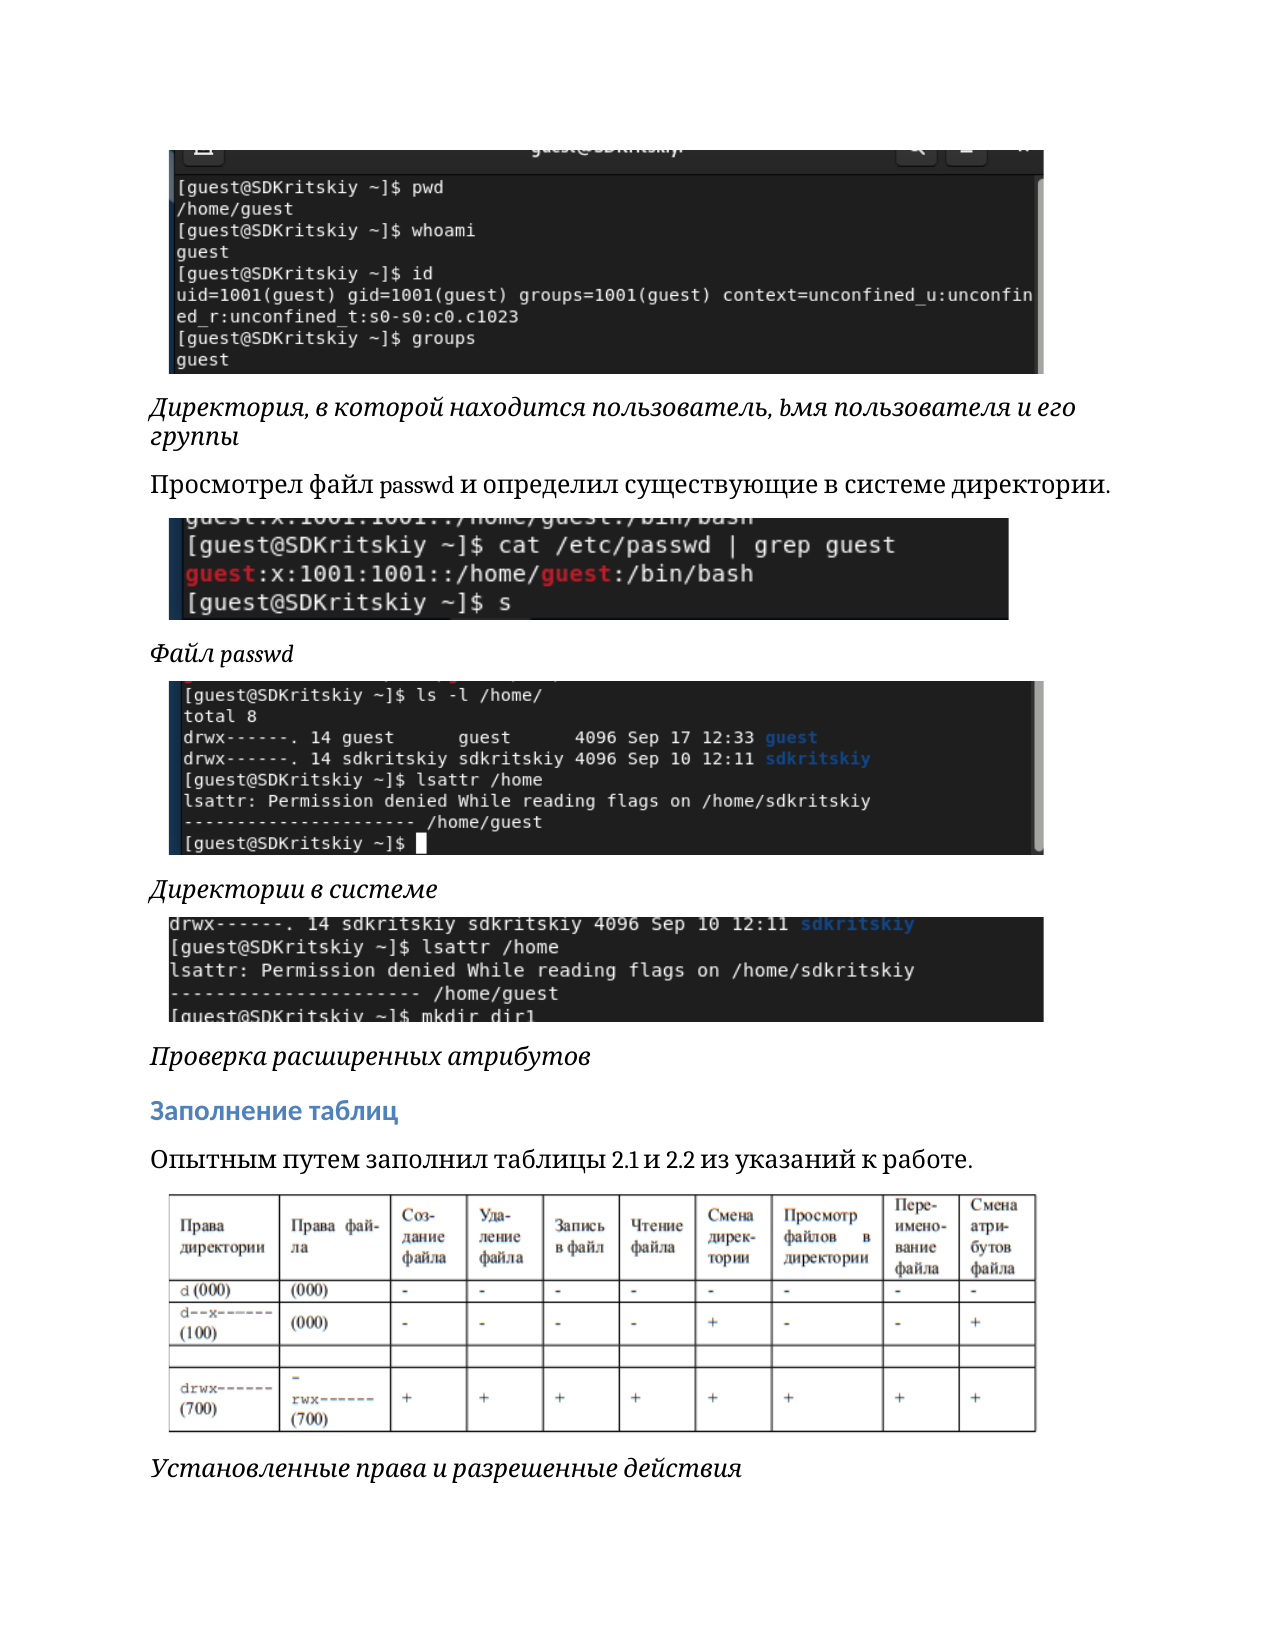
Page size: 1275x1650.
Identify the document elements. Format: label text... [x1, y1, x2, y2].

picture [168, 917, 1044, 1022]
picture [168, 681, 1044, 855]
text Опытным путем заполнил таблицы 2.1 и 2.2 из указаний к работе. [150, 1146, 1125, 1175]
picture [168, 1193, 1044, 1435]
text Проверка расширенных атрибутов [150, 1042, 1125, 1071]
text Просмотрел файл passwd и определил существующие в системе директории. [150, 471, 1125, 499]
text Директория, в которой находится пользователь, bмя пользователя и его группы [150, 394, 1125, 452]
picture [168, 150, 1044, 374]
text Файл passwd [150, 640, 1125, 669]
subtitle Заполнение таблиц [150, 1092, 1125, 1128]
picture [168, 518, 1009, 620]
text Директории в системе [150, 876, 1125, 904]
text Установленные права и разрешенные действия [150, 1455, 1125, 1484]
